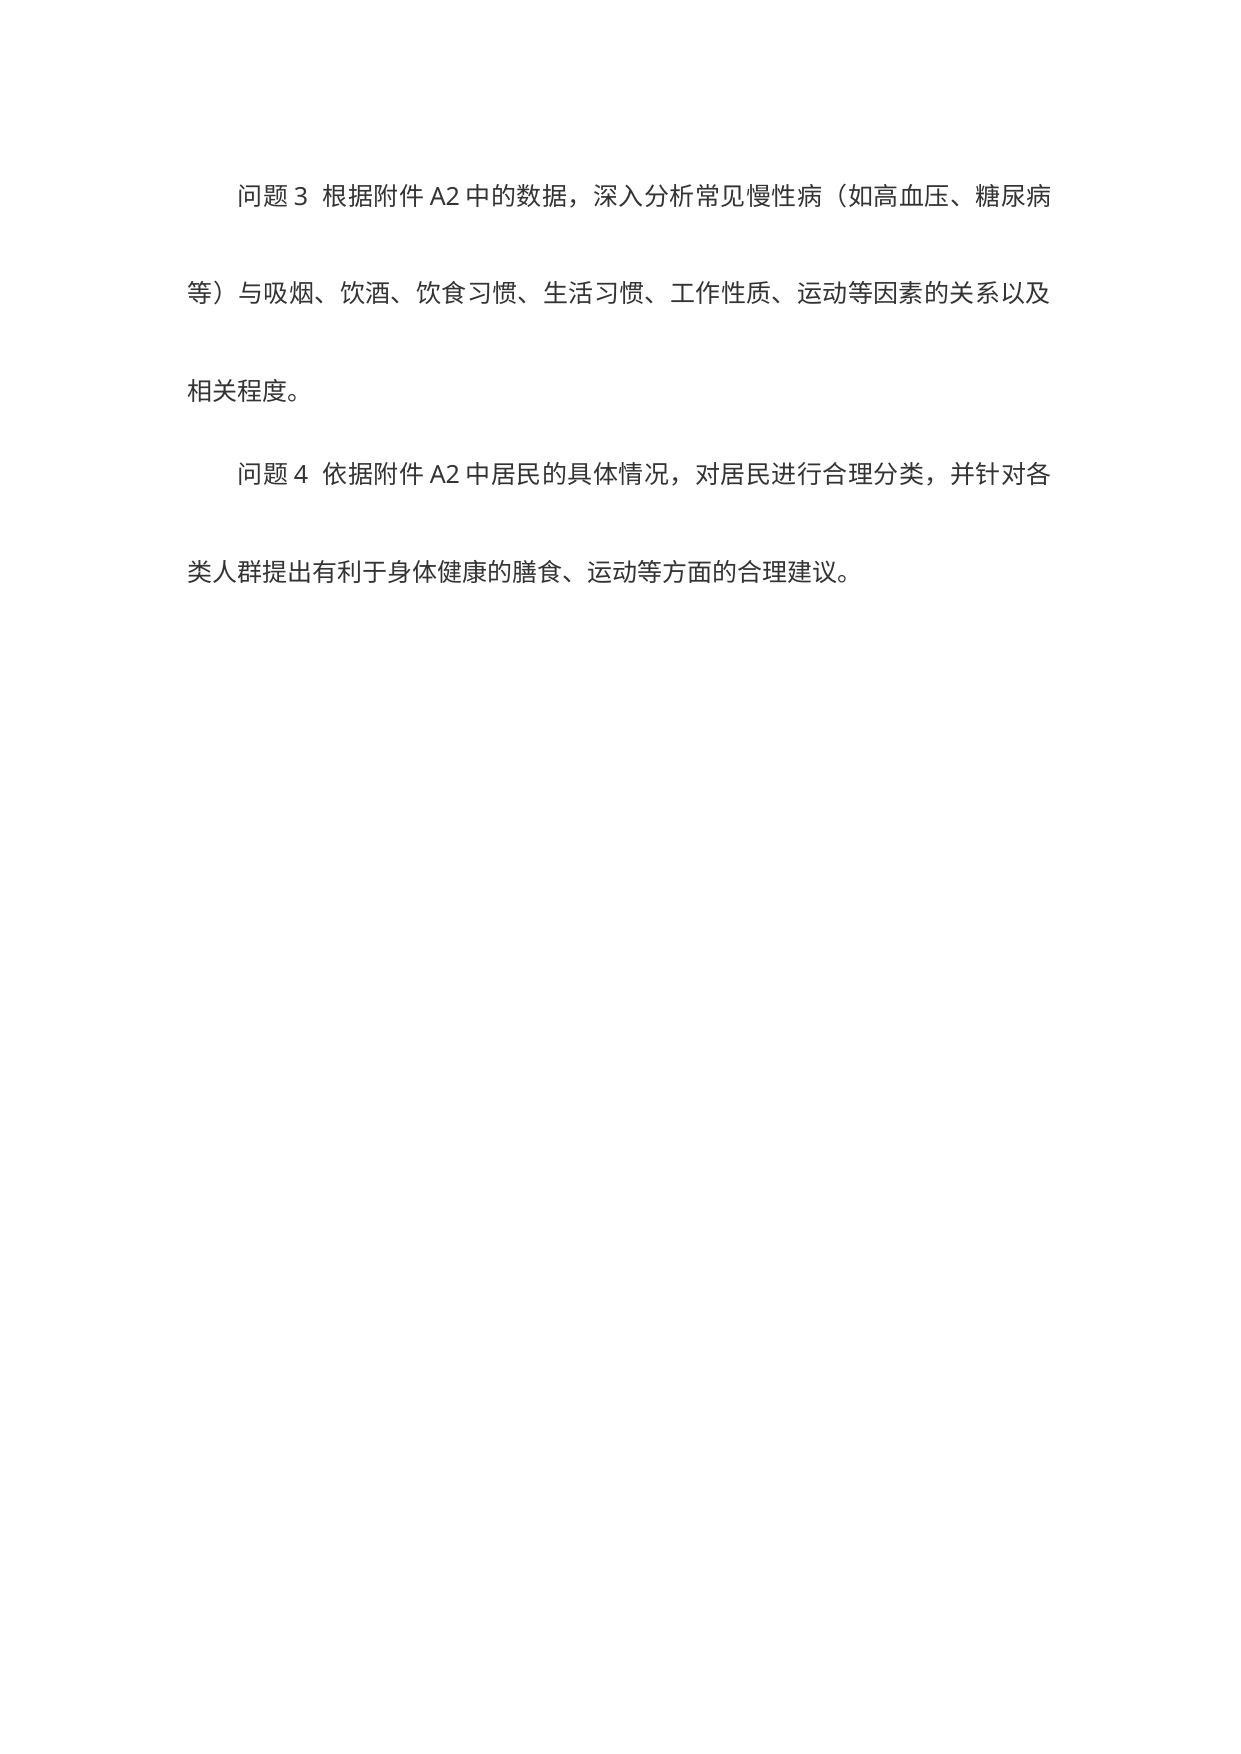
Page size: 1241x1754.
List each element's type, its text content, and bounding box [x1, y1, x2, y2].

text 问题3 根据附件A2中的数据，深入分析常见慢性病（如高血压、糖尿病等）与吸烟、饮酒、饮食习惯、生活习惯、工作性质、运动等因素的关系以及相关程度。 [187, 162, 1053, 422]
text 问题4 依据附件A2中居民的具体情况，对居民进行合理分类，并针对各类人群提出有利于身体健康的膳食、运动等方面的合理建议。 [187, 440, 1053, 603]
